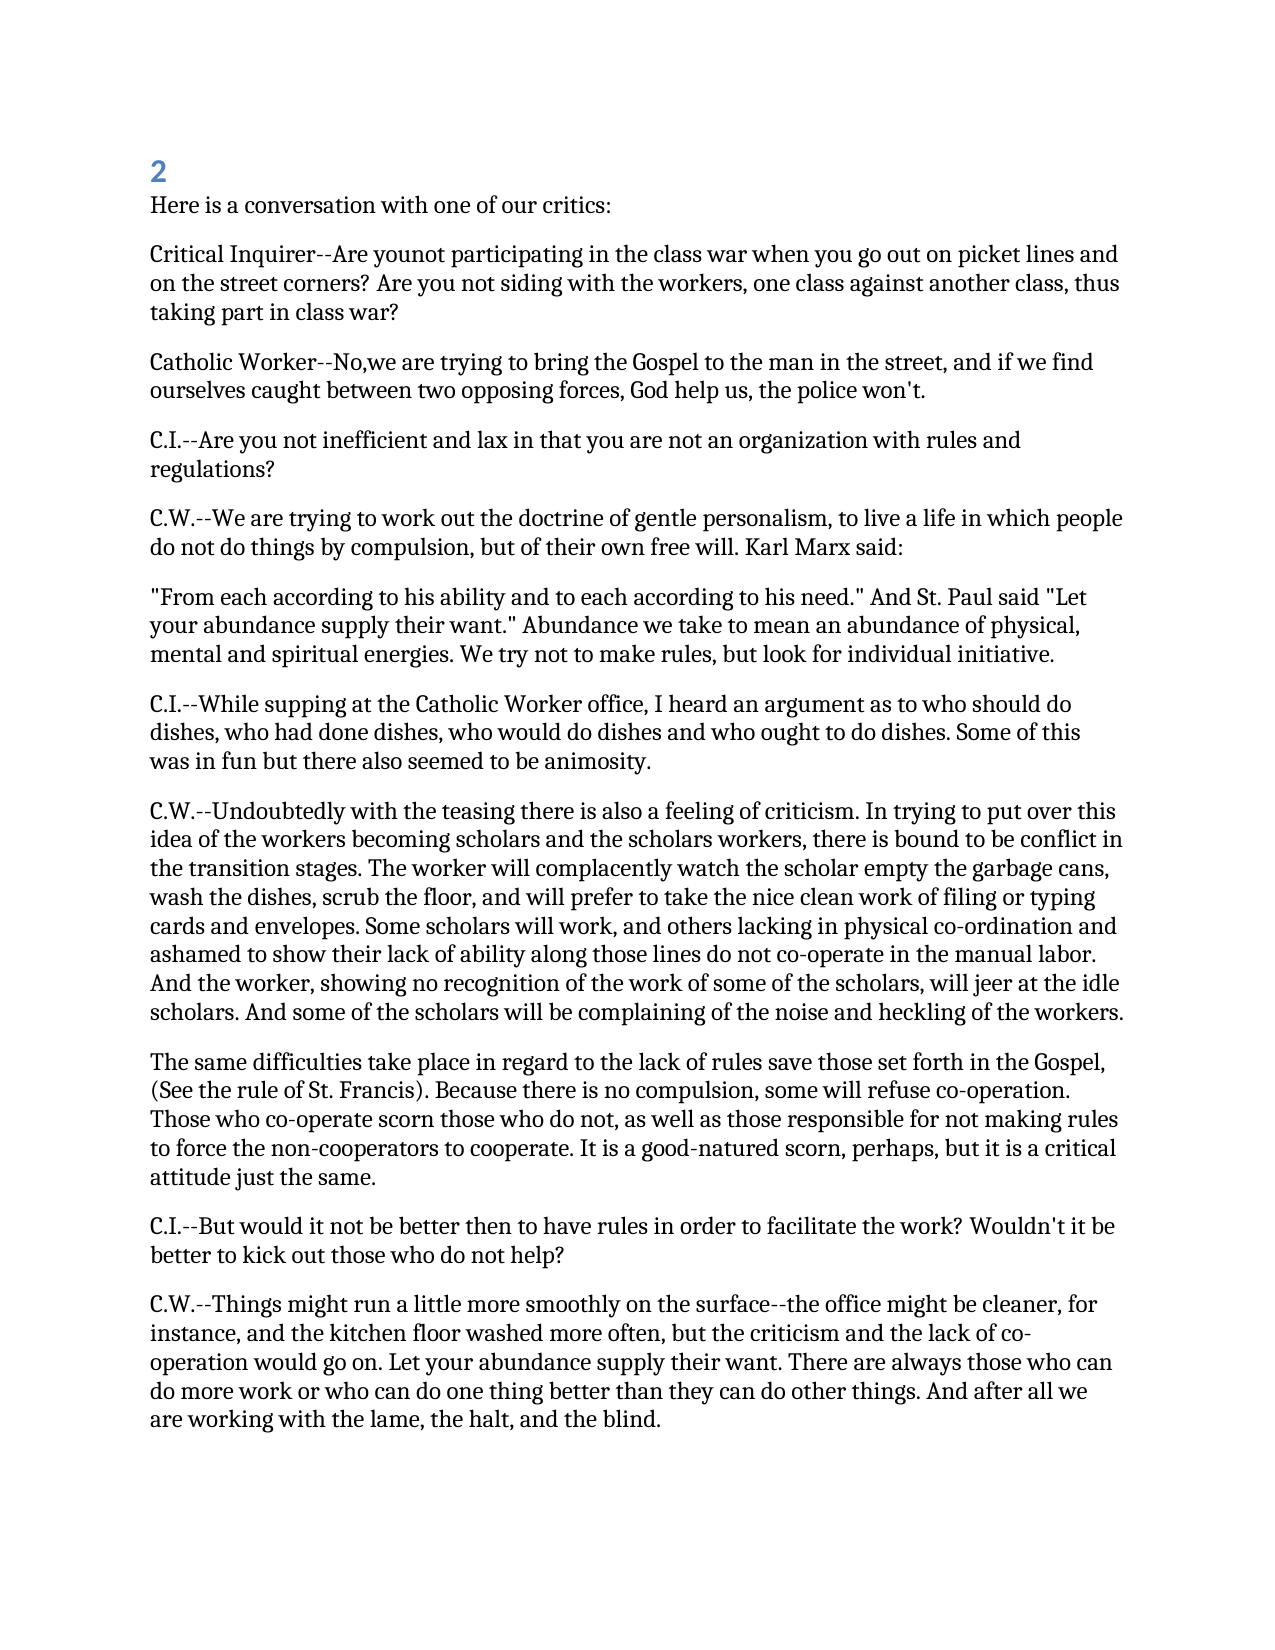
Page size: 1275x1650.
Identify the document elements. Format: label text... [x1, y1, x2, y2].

text Here is a conversation with one of our critics: [150, 191, 1125, 219]
subtitle 2 [150, 150, 1125, 191]
text C.I.--But would it not be better then to have rules in order to facilitate the work? Wouldn't it be better to kick out those who do not help? [150, 1212, 1125, 1269]
text C.I.--While supping at the Catholic Worker office, I heard an argument as to who should do dishes, who had done dishes, who would do dishes and who ought to do dishes. Some of this was in fun but there also seemed to be animosity. [150, 689, 1125, 776]
text C.W.--Things might run a little more smoothly on the surface--the office might be cleaner, for instance, and the kitchen floor washed more often, but the criticism and the lack of co-operation would go on. Let your abundance supply their want. There are always those who can do more work or who can do one thing better than they can do other things. And after all we are working with the lame, the halt, and the blind. [150, 1290, 1125, 1434]
text Catholic Worker--No,we are trying to bring the Gospel to the man in the street, and if we find ourselves caught between two opposing forces, God help us, the police won't. [150, 347, 1125, 405]
text The same difficulties take place in regard to the lack of rules save those set forth in the Gospel, (See the rule of St. Francis). Because there is no compulsion, some will refuse co-operation. Those who co-operate scorn those who do not, as well as those responsible for not making rules to force the non-cooperators to cooperate. It is a good-natured scorn, perhaps, but it is a critical attitude just the same. [150, 1047, 1125, 1191]
text C.W.--We are trying to work out the doctrine of gentle personalism, to live a life in which people do not do things by compulsion, but of their own free will. Karl Marx said: [150, 504, 1125, 562]
text C.W.--Undoubtedly with the teasing there is also a feeling of criticism. In trying to put over this idea of the workers becoming scholars and the scholars workers, there is bound to be conflict in the transition stages. The worker will complacently watch the scholar empty the garbage cans, wash the dishes, scrub the floor, and will prefer to take the nice clean work of filing or typing cards and envelopes. Some scholars will work, and others lacking in physical co-ordination and ashamed to show their lack of ability along those lines do not co-operate in the manual labor. And the worker, showing no recognition of the work of some of the scholars, will jeer at the idle scholars. And some of the scholars will be complaining of the noise and heckling of the workers. [150, 797, 1125, 1027]
text C.I.--Are you not inefficient and lax in that you are not an organization with rules and regulations? [150, 426, 1125, 483]
text "From each according to his ability and to each according to his need." And St. Paul said "Let your abundance supply their want." Abundance we take to mean an abundance of physical, mental and spiritual energies. We try not to make rules, but look for individual initiative. [150, 582, 1125, 669]
text Critical Inquirer--Are younot participating in the class war when you go out on picket lines and on the street corners? Are you not siding with the workers, one class against another class, thus taking part in class war? [150, 240, 1125, 327]
